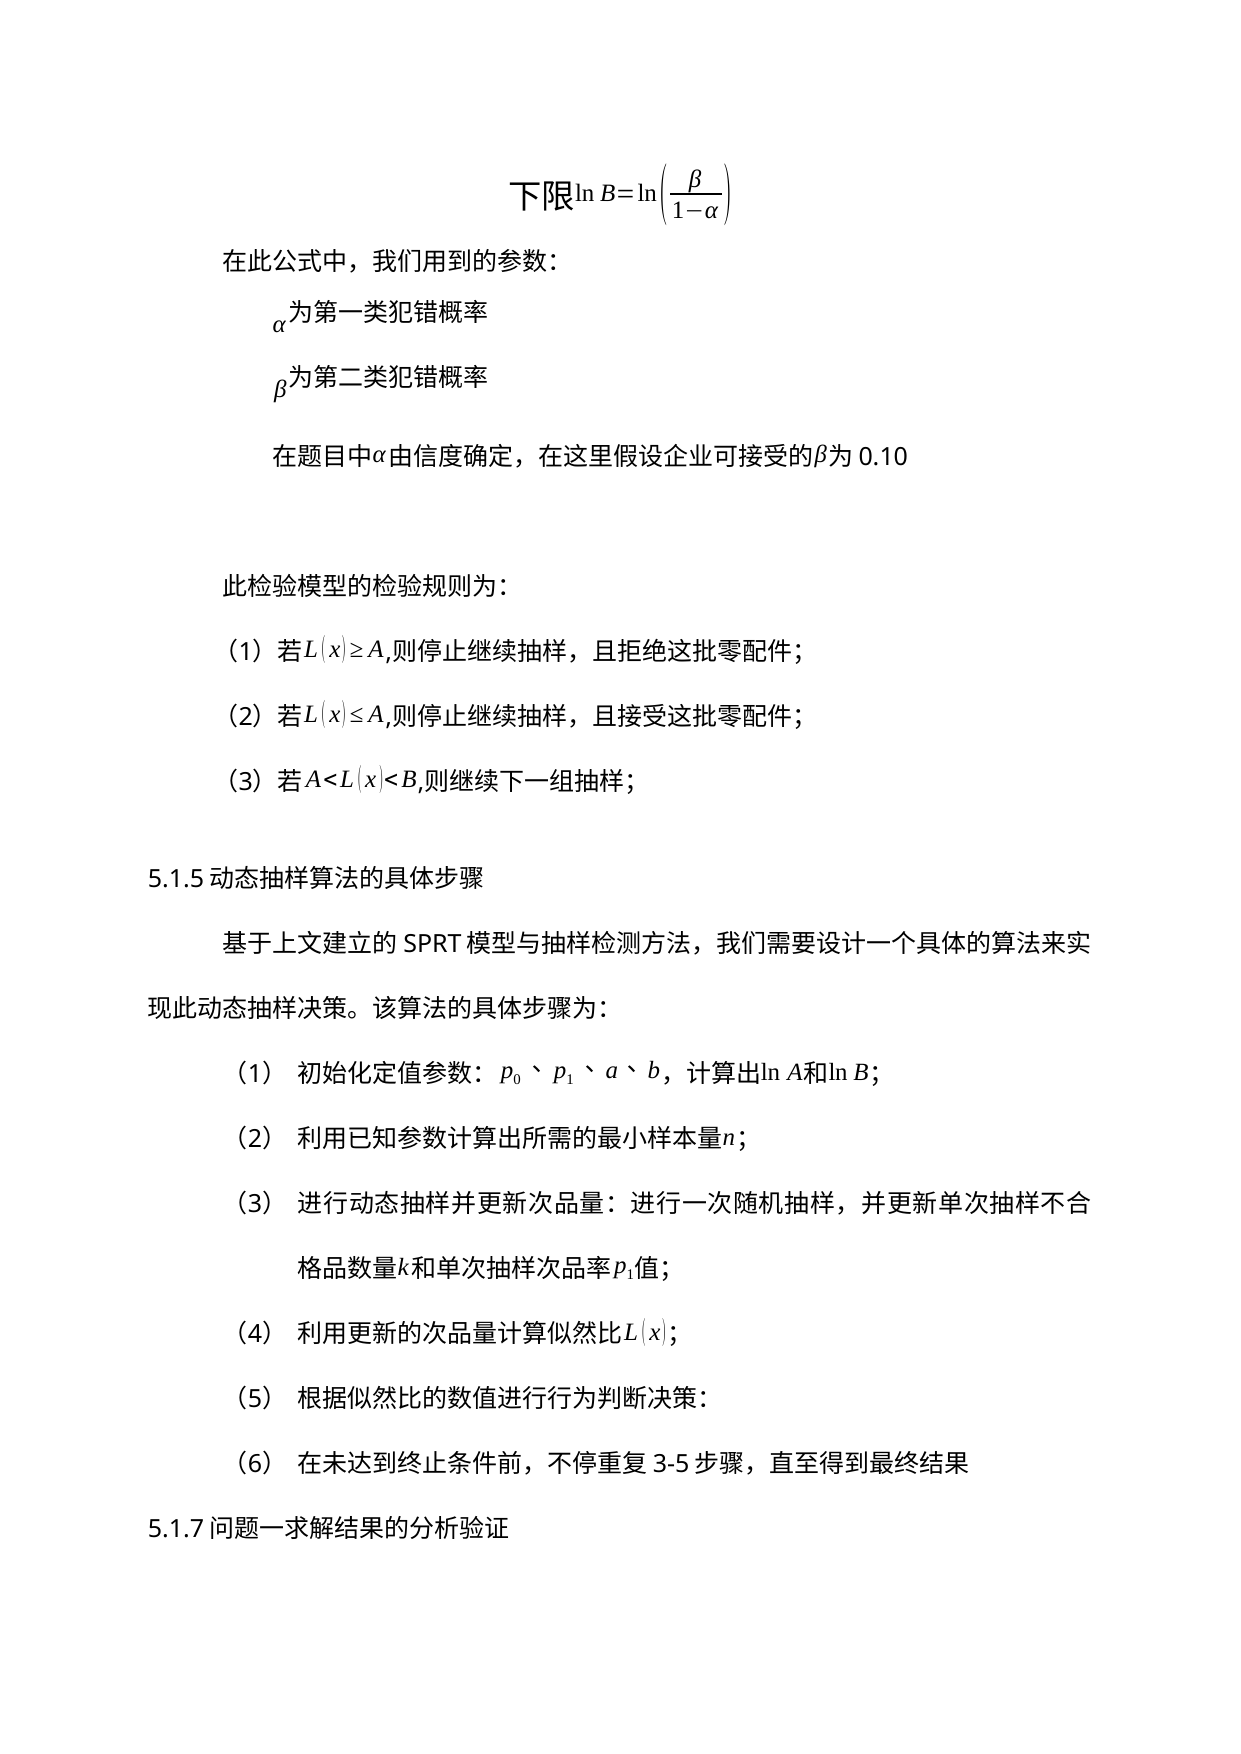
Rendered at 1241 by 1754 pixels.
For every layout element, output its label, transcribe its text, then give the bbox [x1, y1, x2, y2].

list 若,则停止继续抽样，且拒绝这批零配件； [213, 617, 1092, 682]
text 5.1.5动态抽样算法的具体步骤 [148, 844, 1092, 909]
text 为第一类犯错概率 [148, 292, 1092, 357]
list 在未达到终止条件前，不停重复3-5步骤，直至得到最终结果 [223, 1429, 1092, 1494]
list 若,则继续下一组抽样； [213, 747, 1092, 812]
text 下限 [148, 162, 1092, 227]
text 为第二类犯错概率 [148, 357, 1092, 422]
list 根据似然比的数值进行行为判断决策： [223, 1364, 1092, 1429]
list 进行动态抽样并更新次品量：进行一次随机抽样，并更新单次抽样不合格品数量和单次抽样次品率值； [223, 1169, 1092, 1299]
list 初始化定值参数：，计算出和； [223, 1039, 1092, 1104]
text 此检验模型的检验规则为： [148, 552, 1092, 617]
text 基于上文建立的SPRT模型与抽样检测方法，我们需要设计一个具体的算法来实现此动态抽样决策。该算法的具体步骤为： [148, 909, 1092, 1039]
list 若,则停止继续抽样，且接受这批零配件； [213, 682, 1092, 747]
list 利用已知参数计算出所需的最小样本量； [223, 1104, 1092, 1169]
text 在此公式中，我们用到的参数： [148, 227, 1092, 292]
list 利用更新的次品量计算似然比； [223, 1299, 1092, 1364]
text 在题目中由信度确定，在这里假设企业可接受的为0.10 [148, 422, 1092, 487]
text 5.1.7问题一求解结果的分析验证 [148, 1494, 1092, 1559]
